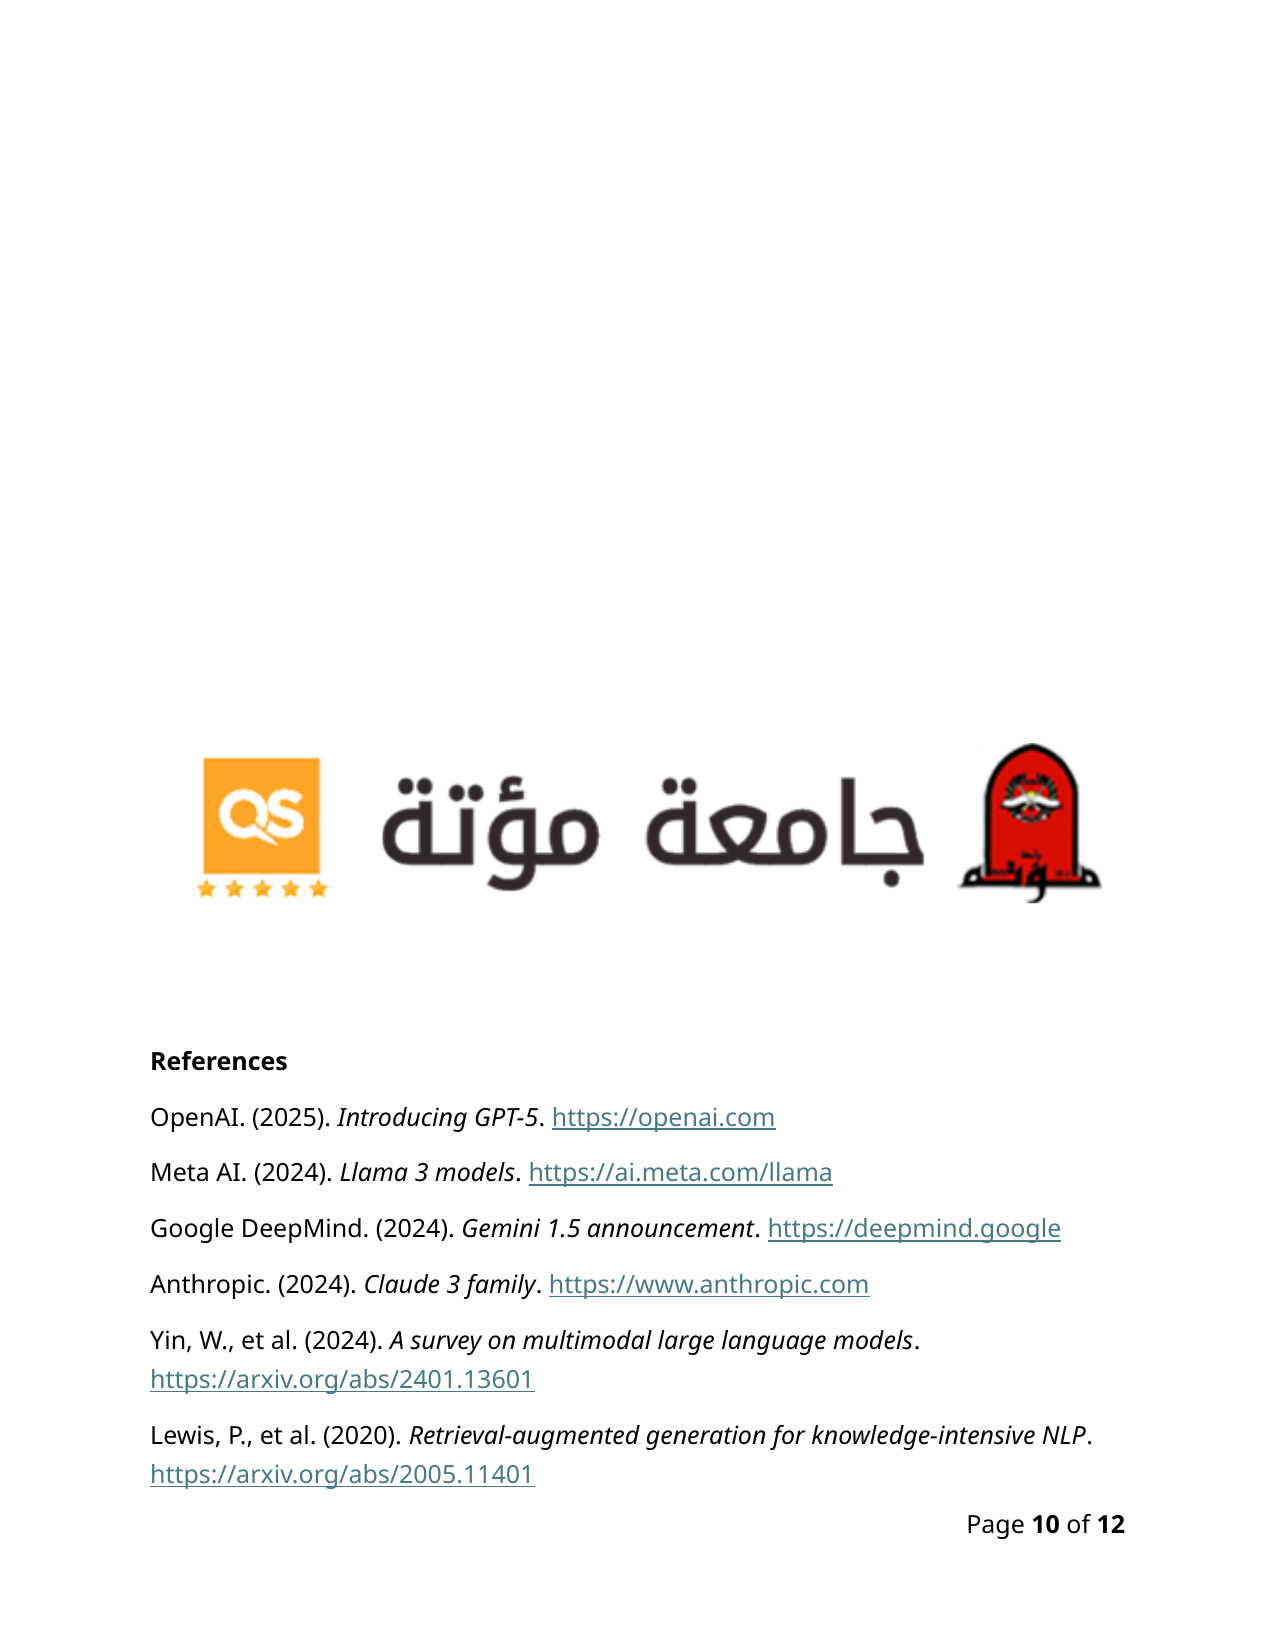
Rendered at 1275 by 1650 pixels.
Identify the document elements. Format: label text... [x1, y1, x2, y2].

text References [150, 1043, 1125, 1077]
text Google DeepMind. (2024). Gemini 1.5 announcement. https://deepmind.google [150, 1211, 1125, 1245]
text Meta AI. (2024). Llama 3 models. https://ai.meta.com/llama [150, 1155, 1125, 1189]
text Anthropic. (2024). Claude 3 family. https://www.anthropic.com [150, 1267, 1125, 1301]
text OpenAI. (2025). Introducing GPT-5. https://openai.com [150, 1099, 1125, 1133]
text Yin, W., et al. (2024). A survey on multimodal large language models. https://arxiv.org/abs/2401.13601 [150, 1322, 1125, 1396]
picture [150, 743, 1125, 906]
text Lewis, P., et al. (2020). Retrieval-augmented generation for knowledge-intensive NLP. https://arxiv.org/abs/2005.11401 [150, 1417, 1125, 1491]
